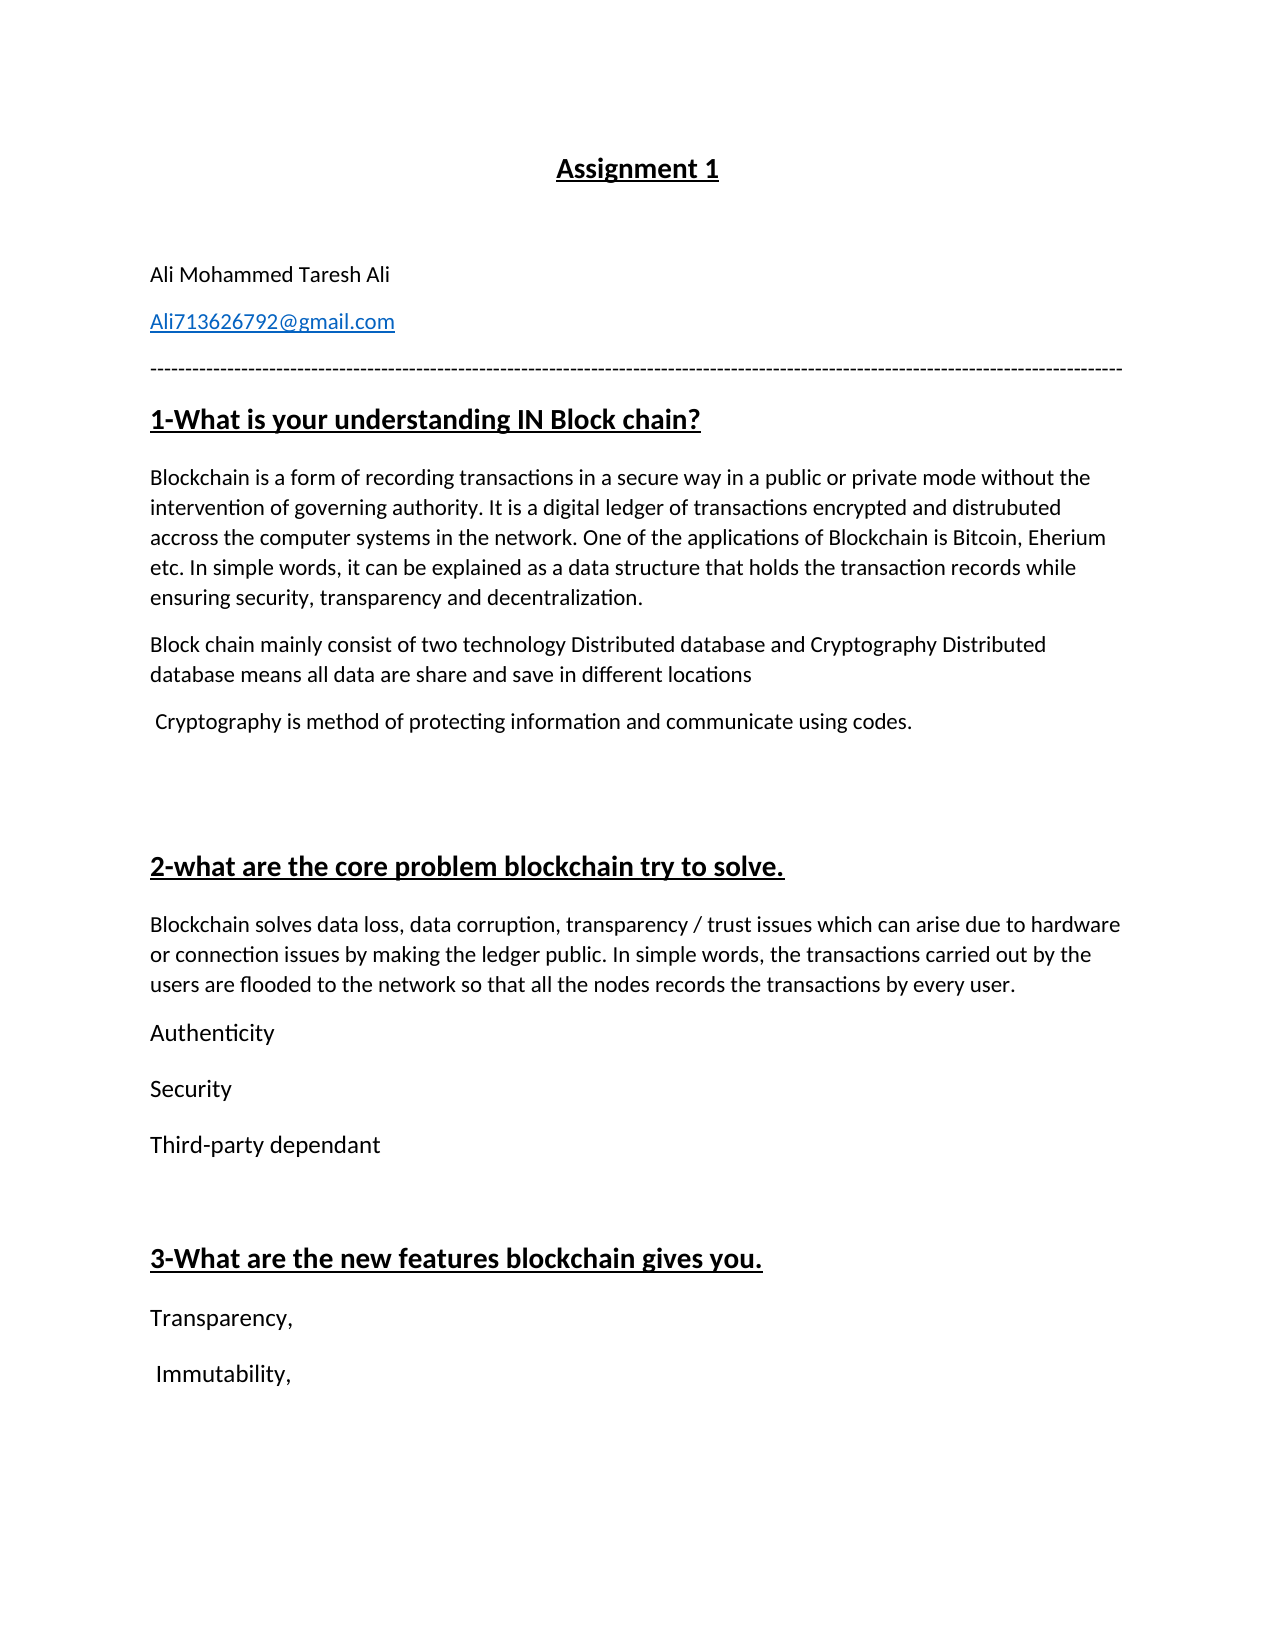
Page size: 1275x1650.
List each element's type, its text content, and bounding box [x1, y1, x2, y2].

text Cryptography is method of protecting information and communicate using codes. [150, 707, 1125, 735]
text Block chain mainly consist of two technology Distributed database and Cryptography Distributed database means all data are share and save in different locations [150, 630, 1125, 688]
text 3-What are the new features blockchain gives you. [150, 1240, 1125, 1276]
text Authenticity [150, 1017, 1125, 1048]
text Ali Mohammed Taresh Ali [150, 260, 1125, 288]
text Security [150, 1073, 1125, 1103]
text Third-party dependant [150, 1129, 1125, 1159]
text Ali713626792@gmail.com [150, 307, 1125, 335]
text ------------------------------------------------------------------------------------------------------------------------------------------- [150, 354, 1125, 382]
text 2-what are the core problem blockchain try to solve. [150, 848, 1125, 884]
text Transparency, [150, 1302, 1125, 1333]
text Immutability, [150, 1358, 1125, 1388]
text 1-What is your understanding IN Block chain? [150, 401, 1125, 436]
text Blockchain is a form of recording transactions in a secure way in a public or private mode without the intervention of governing authority. It is a digital ledger of transactions encrypted and distrubuted accross the computer systems in the network. One of the applications of Blockchain is Bitcoin, Eherium etc. In simple words, it can be explained as a data structure that holds the transaction records while ensuring security, transparency and decentralization. [150, 463, 1125, 611]
text Assignment 1 [150, 150, 1125, 186]
text Blockchain solves data loss, data corruption, transparency / trust issues which can arise due to hardware or connection issues by making the ledger public. In simple words, the transactions carried out by the users are flooded to the network so that all the nodes records the transactions by every user. [150, 910, 1125, 998]
